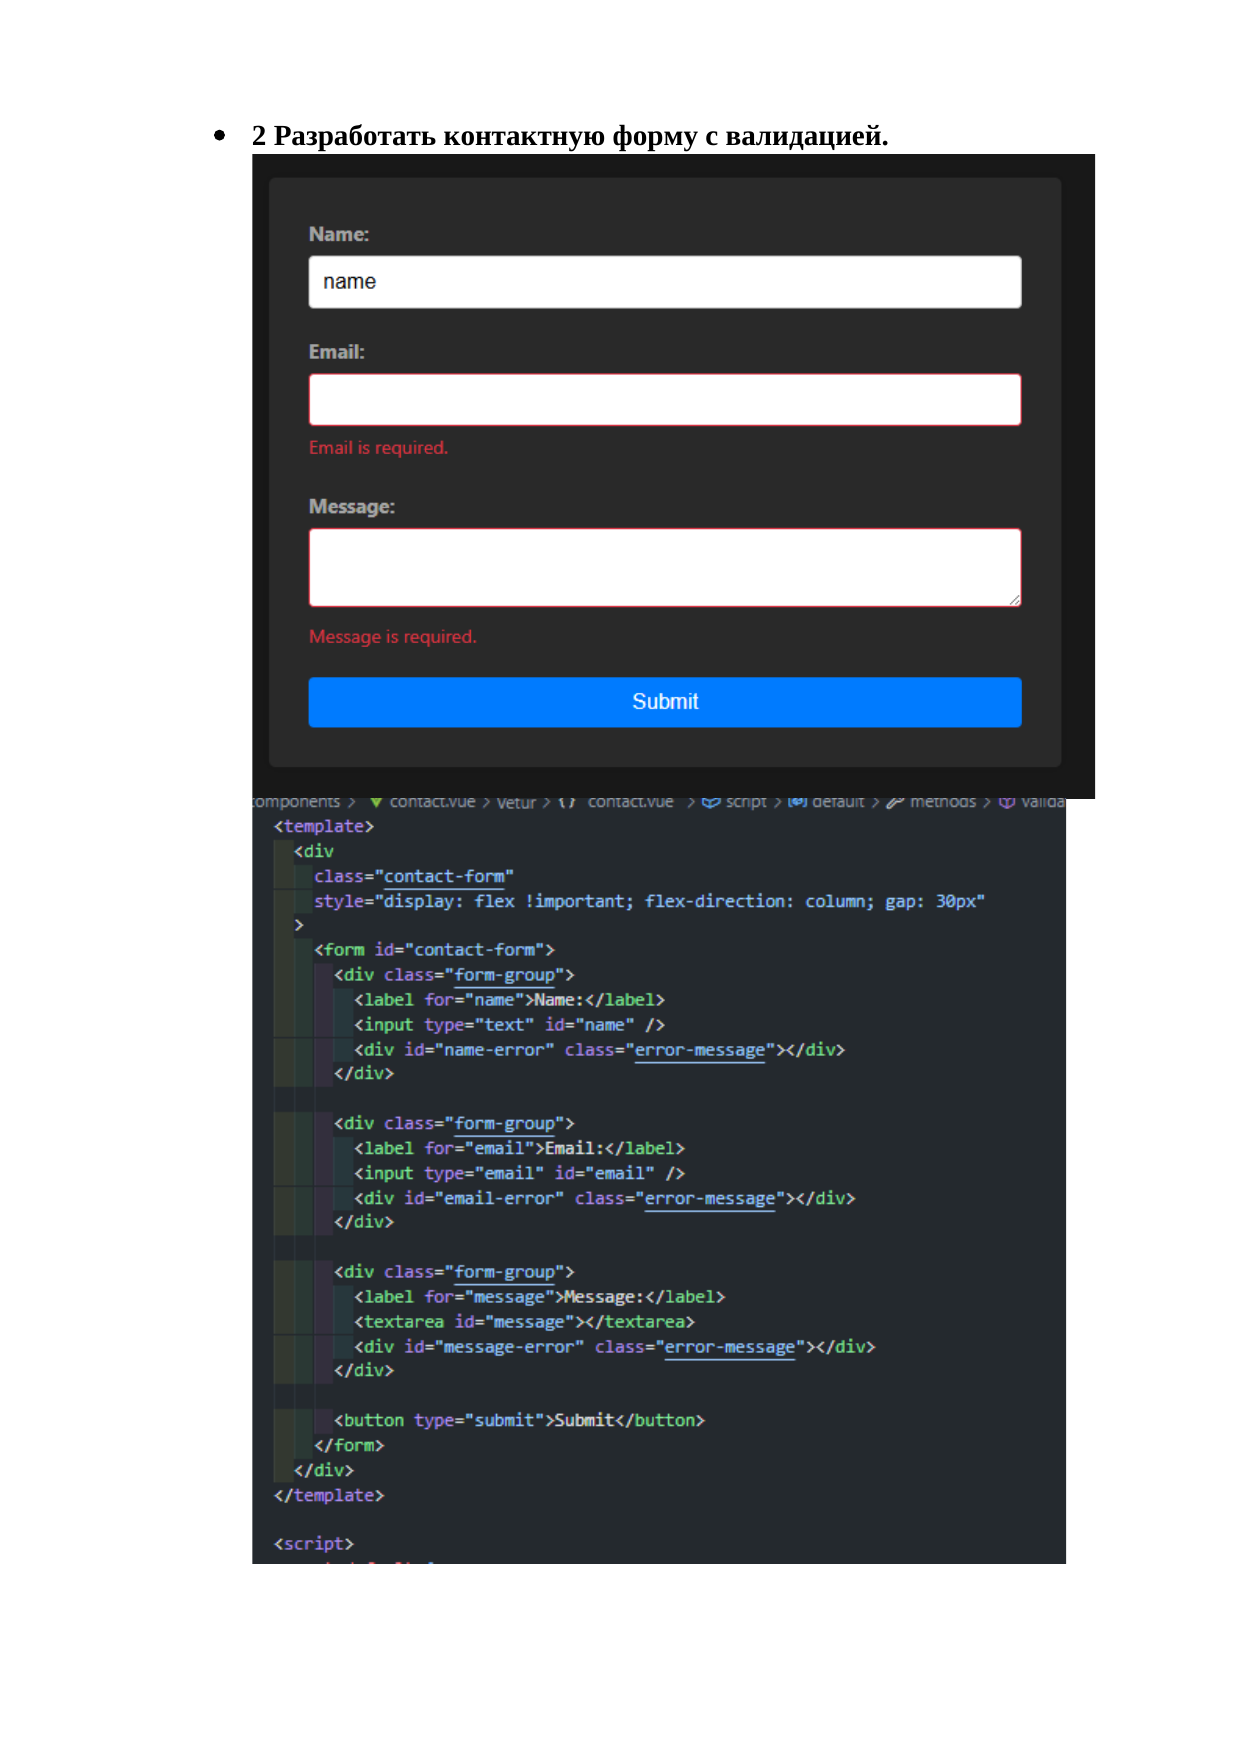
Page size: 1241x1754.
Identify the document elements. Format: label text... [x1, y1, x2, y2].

subtitle 2 Разработать контактную форму с валидацией. [214, 118, 1152, 152]
picture [252, 154, 1096, 1564]
